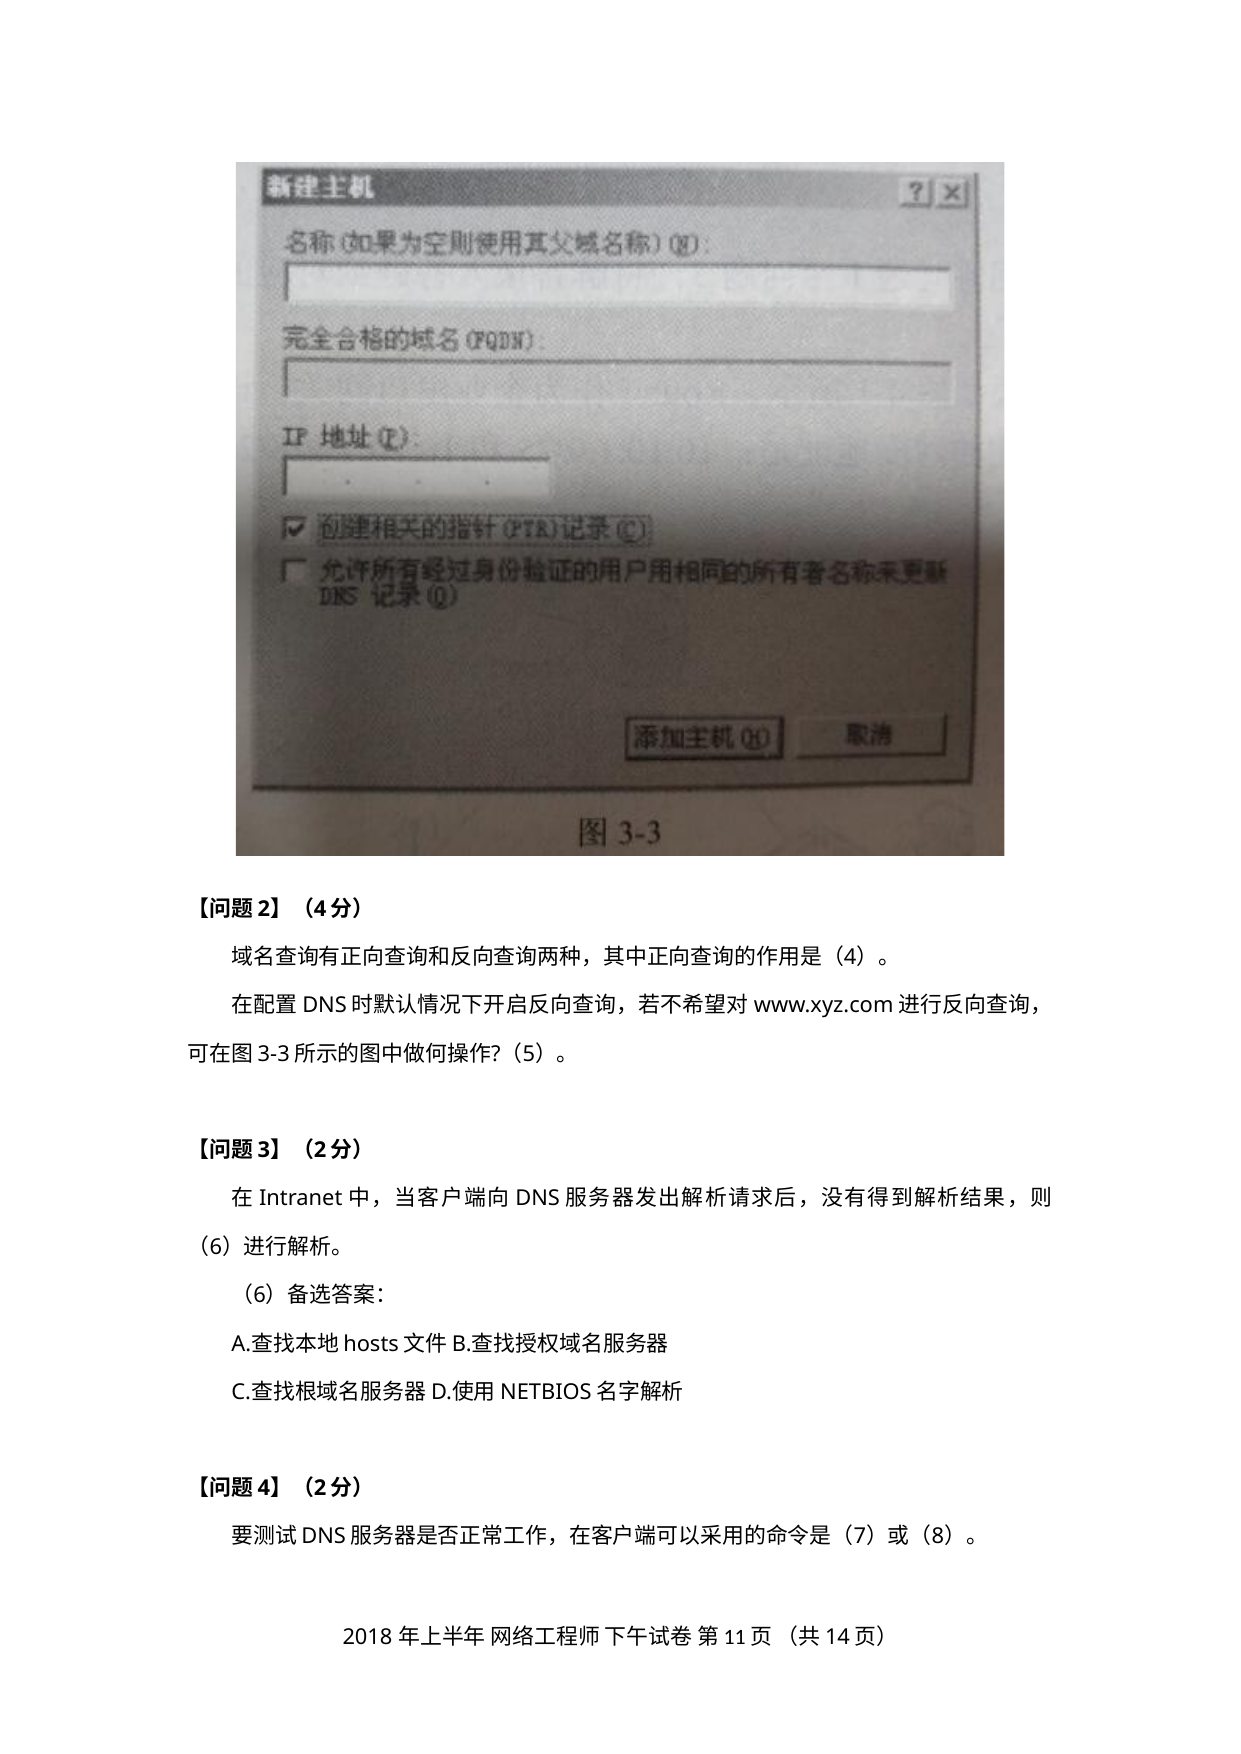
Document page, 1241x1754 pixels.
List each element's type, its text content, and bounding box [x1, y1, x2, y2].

picture [235, 162, 1005, 856]
text 【问题4】（2分） [187, 1469, 1053, 1502]
text 域名查询有正向查询和反向查询两种，其中正向查询的作用是（4）。 [187, 939, 1053, 971]
text （6）备选答案： [187, 1277, 1053, 1309]
text 在配置DNS时默认情况下开启反向查询，若不希望对www.xyz.com进行反向查询，可在图3-3所示的图中做何操作?（5）。 [187, 987, 1053, 1068]
text C.查找根域名服务器 D.使用NETBIOS名字解析 [187, 1373, 1053, 1406]
text 【问题3】（2分） [187, 1131, 1053, 1164]
text 【问题2】（4分） [187, 890, 1053, 923]
text A.查找本地hosts文件 B.查找授权域名服务器 [187, 1325, 1053, 1358]
text 在Intranet中，当客户端向DNS服务器发出解析请求后，没有得到解析结果，则（6）进行解析。 [187, 1180, 1053, 1261]
text 要测试DNS服务器是否正常工作，在客户端可以采用的命令是（7）或（8）。 [187, 1518, 1053, 1550]
